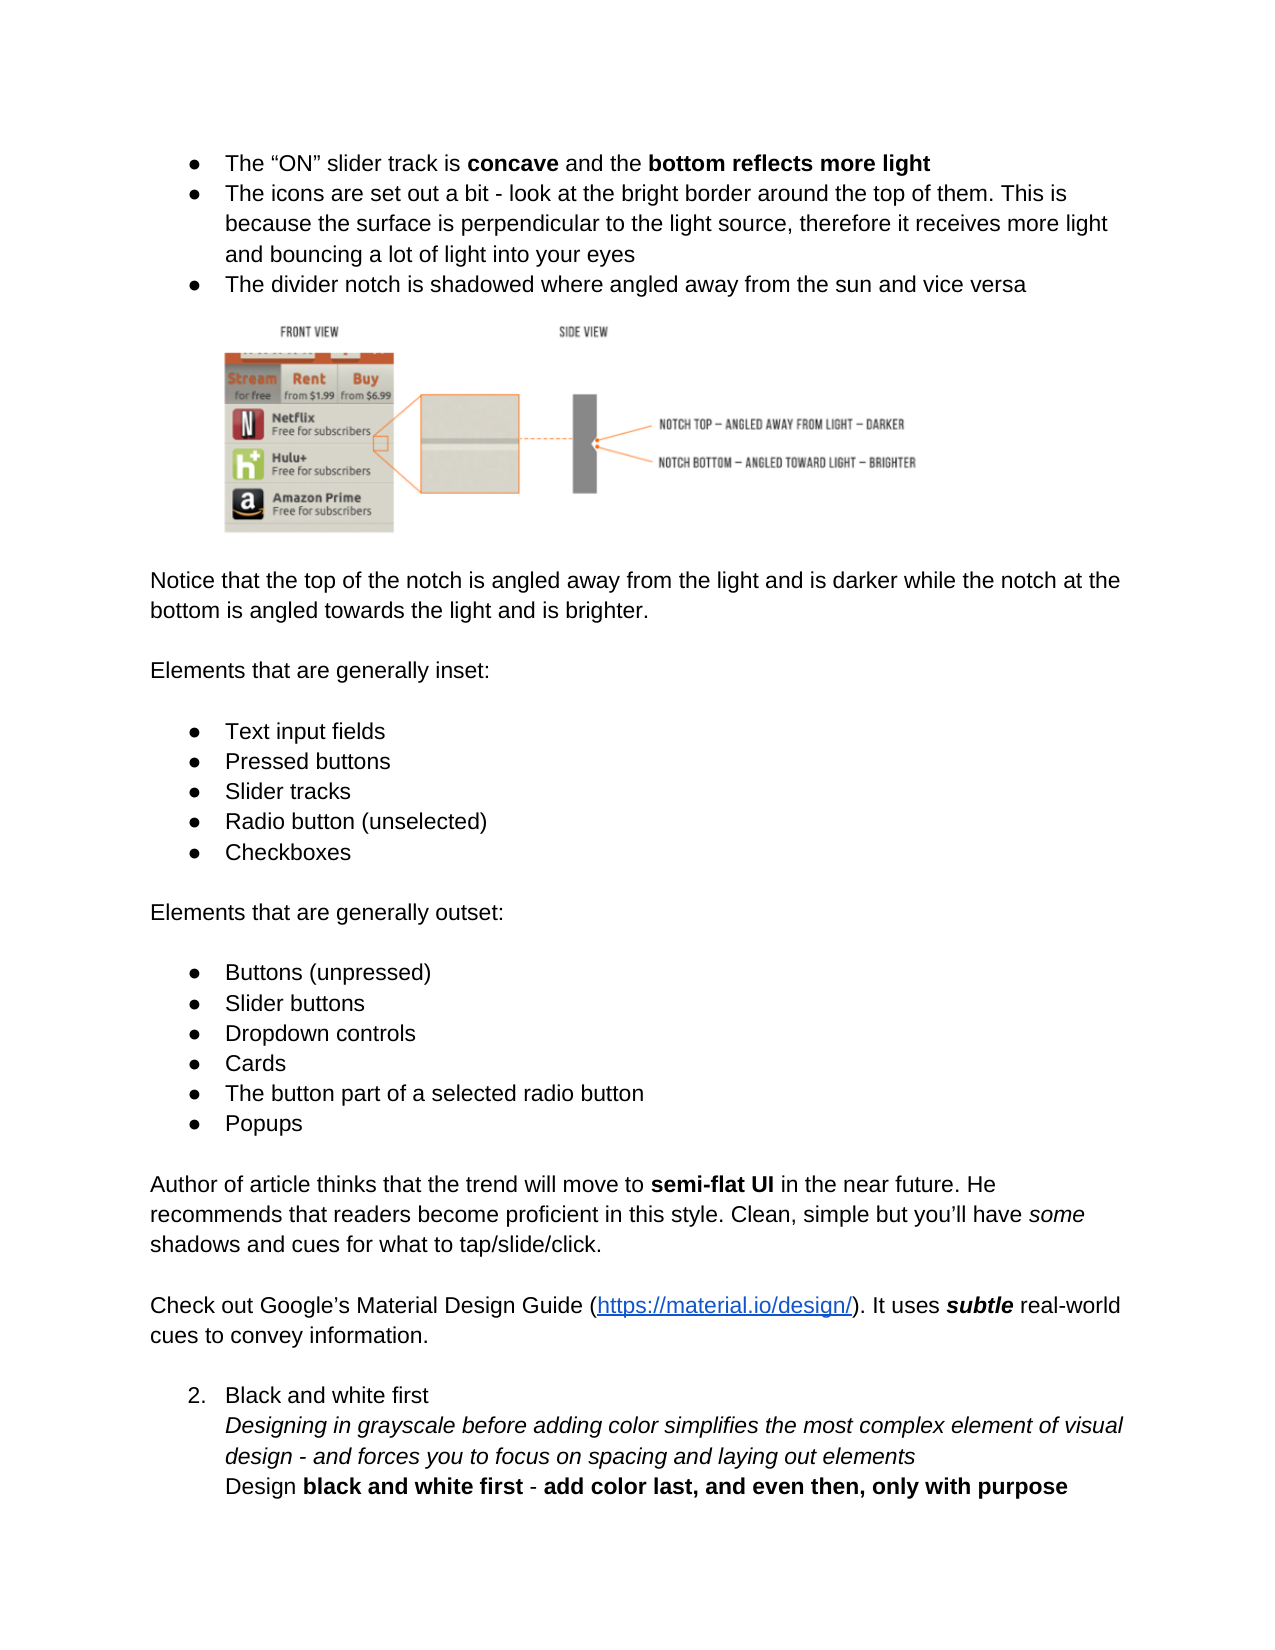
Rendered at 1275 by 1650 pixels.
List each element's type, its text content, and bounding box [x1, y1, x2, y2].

list Popups [187, 1110, 1125, 1137]
text Check out Google’s Material Design Guide (https://material.io/design/). It uses subtle real-world cues to convey information. [150, 1292, 1125, 1348]
list The divider notch is shadowed where angled away from the sun and vice versa [187, 271, 1125, 297]
text Elements that are generally outset: [150, 869, 1125, 925]
list The icons are set out a bit - look at the bright border around the top of them. This is because the surface is perpendicular to the light source, therefore it receives more light and bouncing a lot of light into your eyes [187, 180, 1125, 267]
list Slider tracks [187, 778, 1125, 804]
list Dropdown controls [187, 1020, 1125, 1046]
list Cards [187, 1050, 1125, 1076]
picture [218, 324, 931, 541]
text Elements that are generally inset: [150, 657, 1125, 683]
list The “ON” slider track is concave and the bottom reflects more light [187, 150, 1125, 176]
list Slider buttons [187, 989, 1125, 1016]
list Text input fields [187, 718, 1125, 744]
list Buttons (unpressed) [187, 959, 1125, 986]
list Checkboxes [187, 838, 1125, 865]
list Black and white first Designing in grayscale before adding color simplifies the most complex element of visual design - and forces you to focus on spacing and laying out elements Design black and white first - add color last, and even then, only with purpose [187, 1382, 1125, 1499]
list Pressed buttons [187, 748, 1125, 774]
list Radio button (unselected) [187, 808, 1125, 834]
text Author of article thinks that the trend will move to semi-flat UI in the near future. He recommends that readers become proficient in this style. Clean, simple but you’ll have some shadows and cues for what to tap/slide/click. [150, 1171, 1125, 1257]
list The button part of a selected radio button [187, 1080, 1125, 1106]
